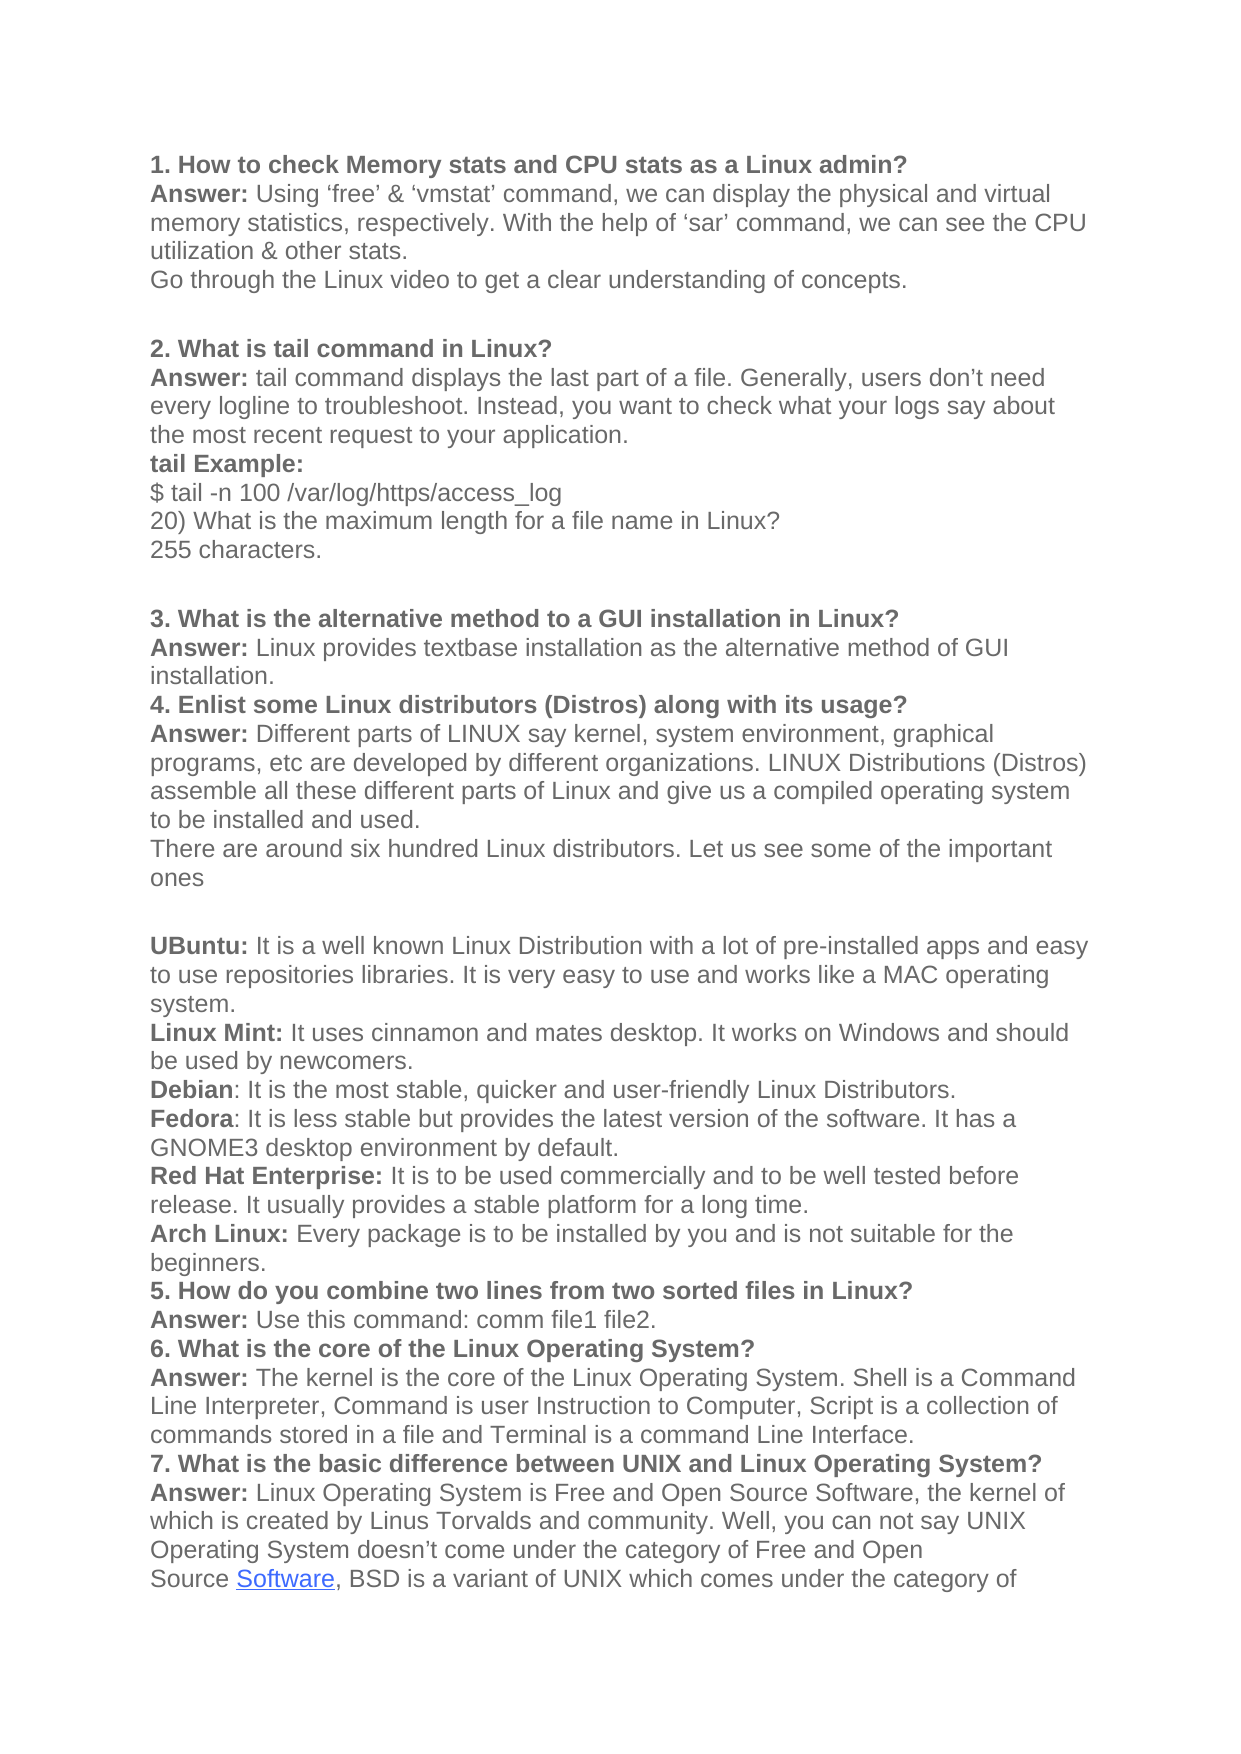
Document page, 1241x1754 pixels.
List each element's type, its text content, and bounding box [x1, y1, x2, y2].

text 2. What is tail command in Linux? Answer: tail command displays the last part of a file. Generally, users don’t need every logline to troubleshoot. Instead, you want to check what your logs say about the most recent request to your application. [150, 334, 1090, 449]
text There are around six hundred Linux distributors. Let us see some of the important ones [150, 834, 1090, 891]
text tail Example: [150, 449, 1090, 477]
text UBuntu: It is a well known Linux Distribution with a lot of pre-installed apps and easy to use repositories libraries. It is very easy to use and works like a MAC operating system. Linux Mint: It uses cinnamon and mates desktop. It works on Windows and should be used by newcomers. Debian: It is the most stable, quicker and user-friendly Linux Distributors. Fedora: It is less stable but provides the latest version of the software. It has a GNOME3 desktop environment by default. Red Hat Enterprise: It is to be used commercially and to be well tested before release. It usually provides a stable platform for a long time. Arch Linux: Every package is to be installed by you and is not suitable for the beginners. [150, 931, 1090, 1276]
text 1. How to check Memory stats and CPU stats as a Linux admin? Answer: Using ‘free’ & ‘vmstat’ command, we can display the physical and virtual memory statistics, respectively. With the help of ‘sar’ command, we can see the CPU utilization & other stats. [150, 150, 1090, 265]
text 5. How do you combine two lines from two sorted files in Linux? Answer: Use this command: comm file1 file2. [150, 1276, 1090, 1334]
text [150, 1449, 1090, 1592]
text 3. What is the alternative method to a GUI installation in Linux? Answer: Linux provides textbase installation as the alternative method of GUI installation. [150, 604, 1090, 690]
text 6. What is the core of the Linux Operating System? Answer: The kernel is the core of the Linux Operating System. Shell is a Command Line Interpreter, Command is user Instruction to Computer, Script is a collection of commands stored in a file and Terminal is a command Line Interface. [150, 1334, 1090, 1449]
text $ tail -n 100 /var/log/https/access_log 20) What is the maximum length for a file name in Linux? 255 characters. [150, 477, 1090, 564]
text Go through the Linux video to get a clear understanding of concepts. [150, 265, 1090, 294]
text 4. Enlist some Linux distributors (Distros) along with its usage? Answer: Different parts of LINUX say kernel, system environment, graphical programs, etc are developed by different organizations. LINUX Distributions (Distros) assemble all these different parts of Linux and give us a compiled operating system to be installed and used. [150, 690, 1090, 834]
